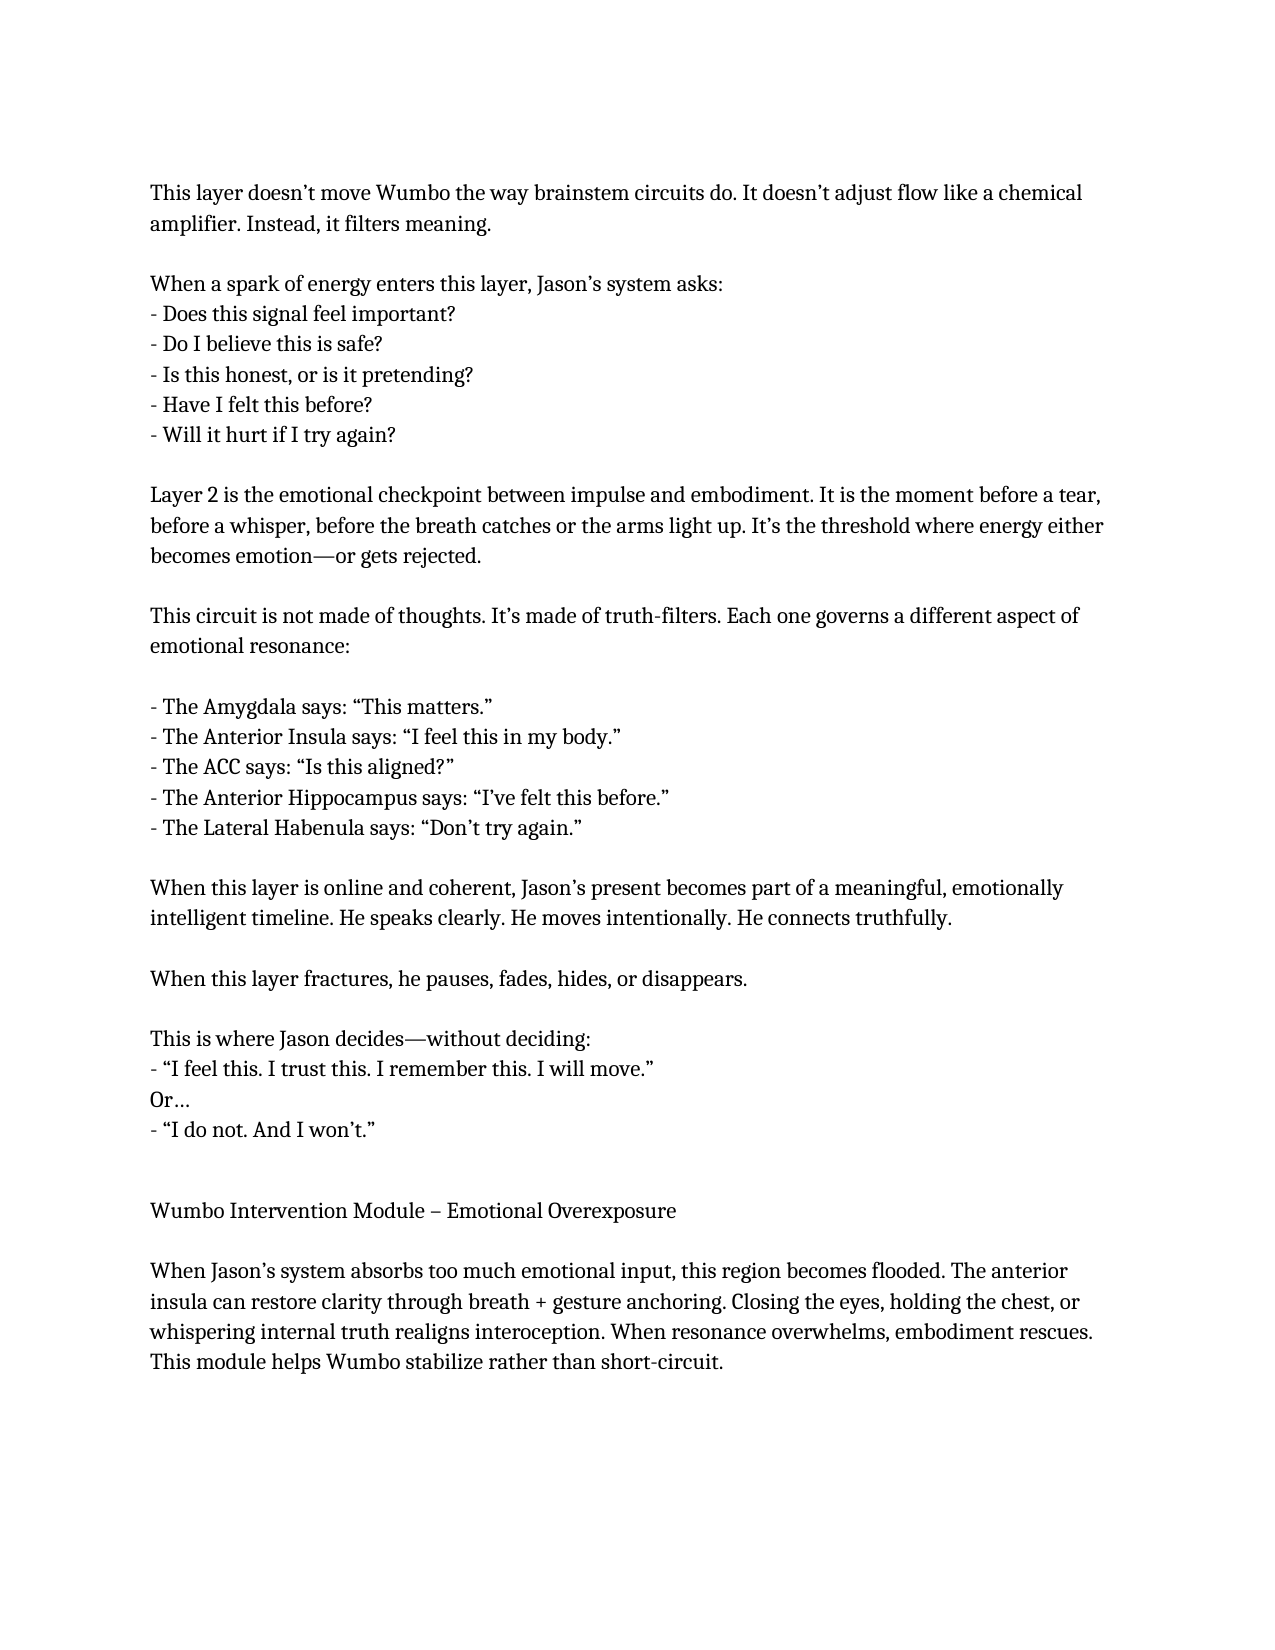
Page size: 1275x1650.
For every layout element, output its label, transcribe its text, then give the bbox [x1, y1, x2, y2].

text Wumbo Intervention Module – Emotional Overexposure When Jason’s system absorbs too much emotional input, this region becomes flooded. The anterior insula can restore clarity through breath + gesture anchoring. Closing the eyes, holding the chest, or whispering internal truth realigns interoception. When resonance overwhelms, embodiment rescues. This module helps Wumbo stabilize rather than short-circuit. [150, 1168, 1125, 1406]
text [150, 150, 1125, 1143]
